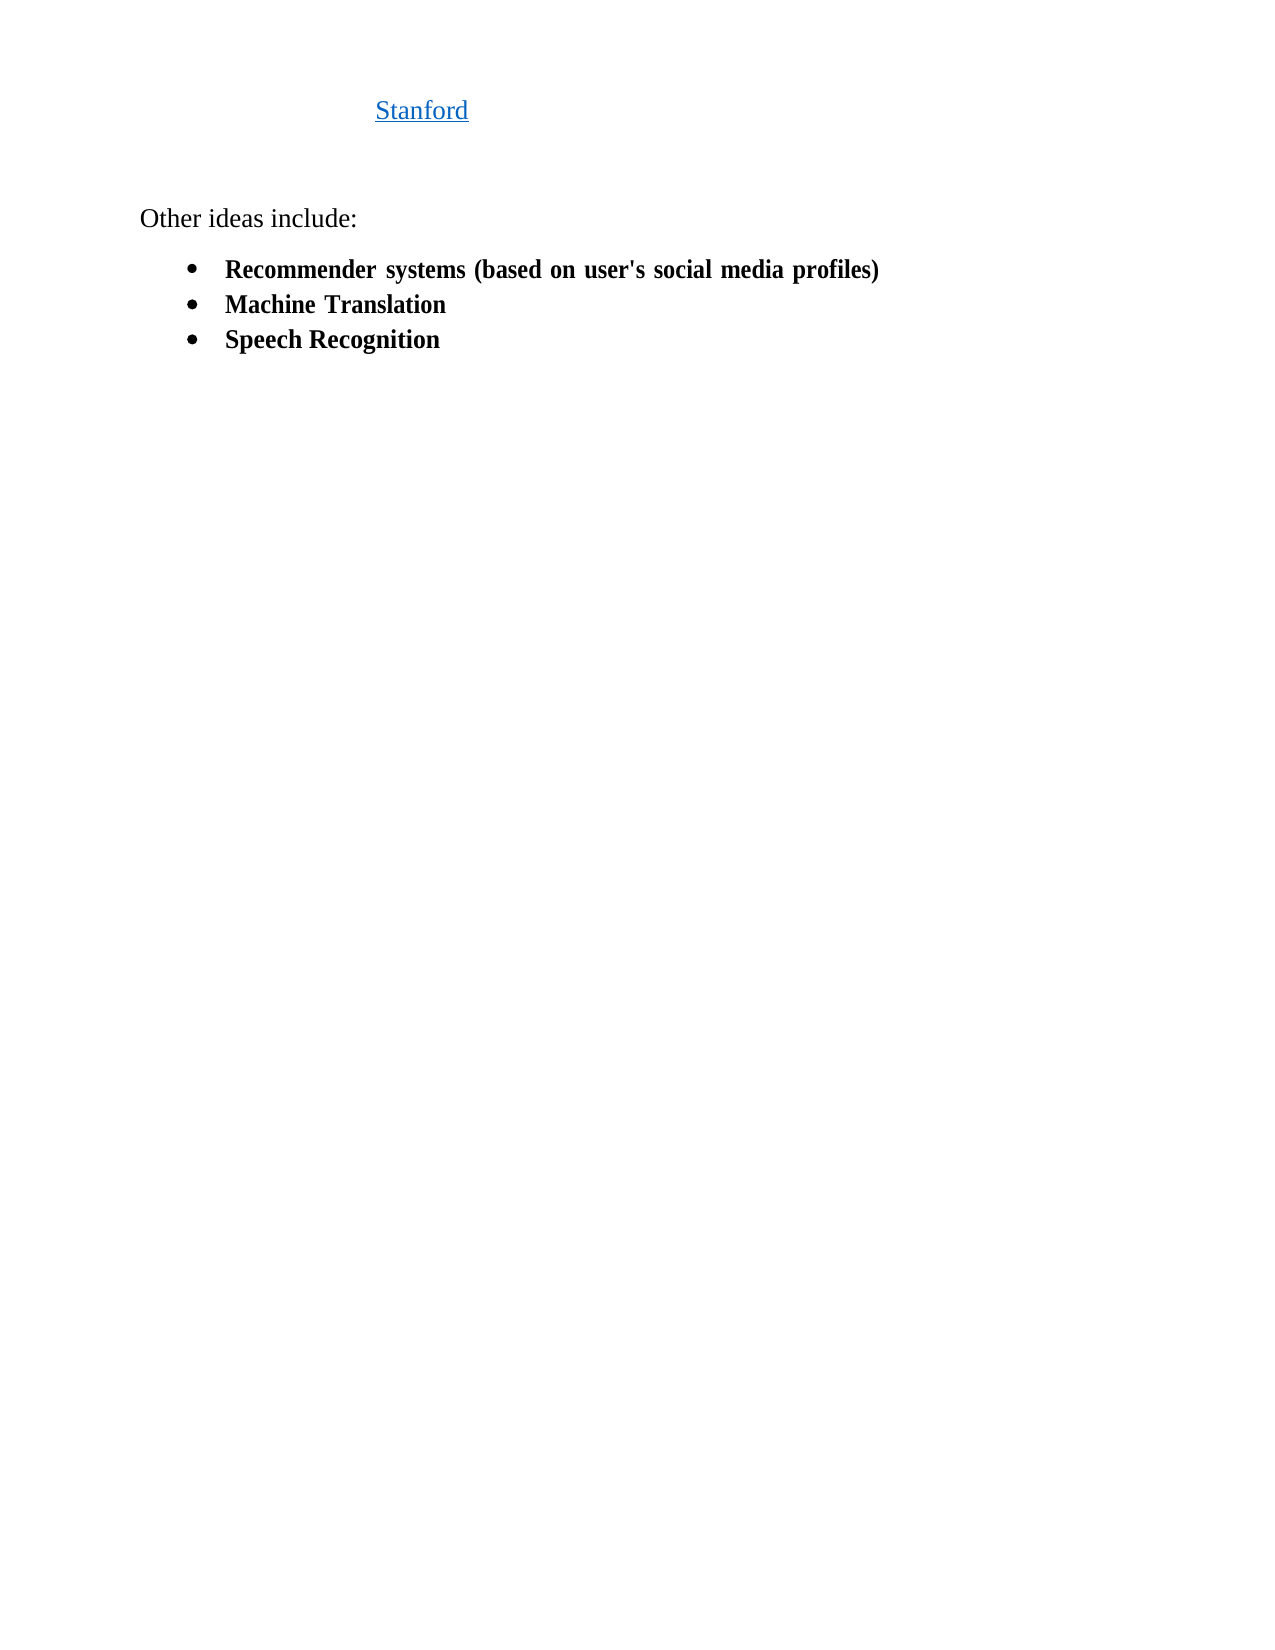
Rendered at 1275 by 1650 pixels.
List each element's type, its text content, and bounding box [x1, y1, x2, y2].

list Machine Translation [187, 289, 1127, 320]
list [338, 94, 1032, 125]
subtitle Recommender systems (based on user's social media profiles) [187, 254, 1127, 285]
text Other ideas include: [139, 202, 1127, 233]
list Speech Recognition [187, 324, 1127, 355]
